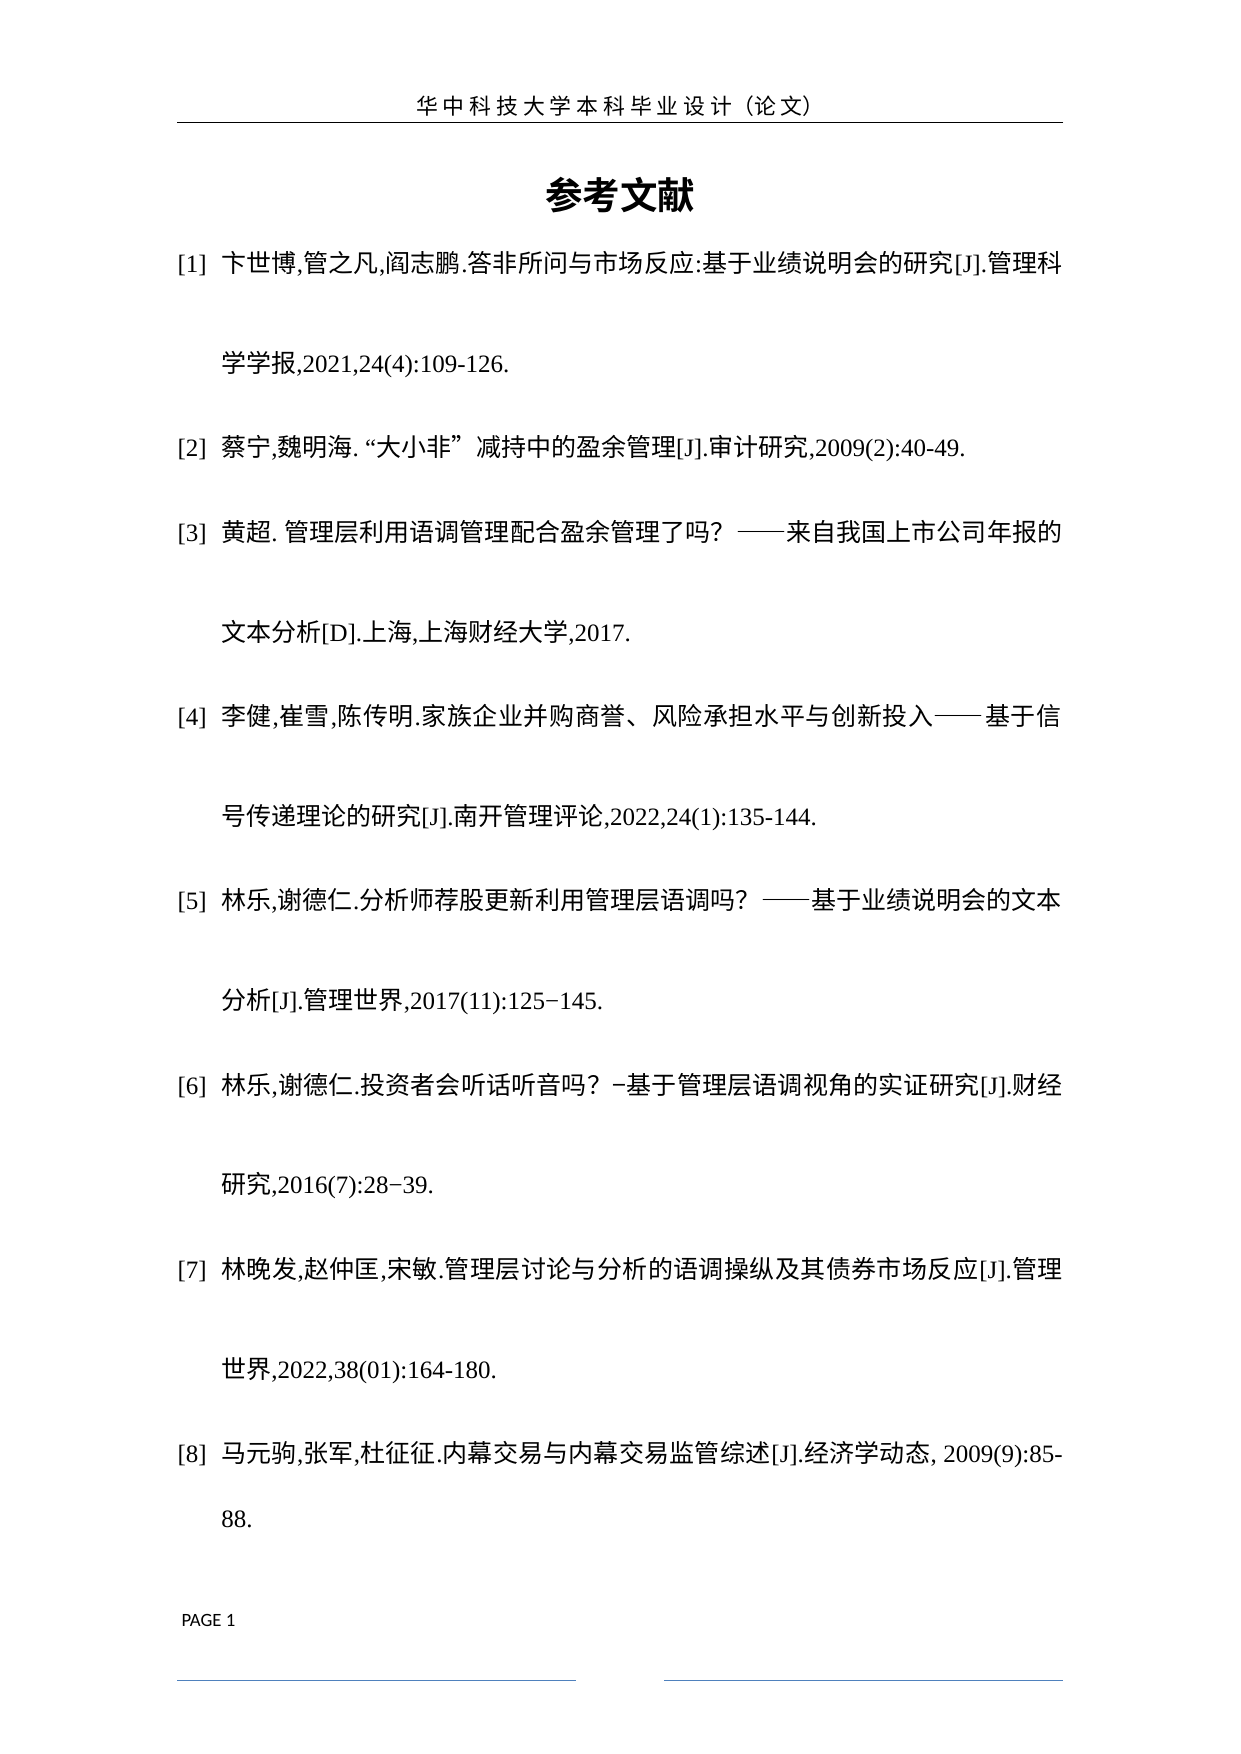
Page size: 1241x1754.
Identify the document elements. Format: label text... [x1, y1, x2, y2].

list 马元驹,张军,杜征征.内幕交易与内幕交易监管综述[J].经济学动态, 2009(9):85-88. [177, 1418, 1063, 1535]
list 卞世博,管之凡,阎志鹏.答非所问与市场反应:基于业绩说明会的研究[J].管理科学学报,2021,24(4):109-126. [177, 228, 1063, 394]
list 林乐,谢德仁.投资者会听话听音吗？−基于管理层语调视角的实证研究[J].财经研究,2016(7):28−39. [177, 1050, 1063, 1216]
list 蔡宁,魏明海. “大小非”减持中的盈余管理[J].审计研究,2009(2):40-49. [177, 413, 1063, 479]
list 林乐,谢德仁.分析师荐股更新利用管理层语调吗？——基于业绩说明会的文本分析[J].管理世界,2017(11):125−145. [177, 866, 1063, 1032]
list 黄超. 管理层利用语调管理配合盈余管理了吗？——来自我国上市公司年报的文本分析[D].上海,上海财经大学,2017. [177, 497, 1063, 663]
list 林晚发,赵仲匡,宋敏.管理层讨论与分析的语调操纵及其债券市场反应[J].管理世界,2022,38(01):164-180. [177, 1234, 1063, 1400]
list 李健,崔雪,陈传明.家族企业并购商誉、风险承担水平与创新投入——基于信号传递理论的研究[J].南开管理评论,2022,24(1):135-144. [177, 681, 1063, 848]
text 参考文献 [177, 162, 1063, 228]
